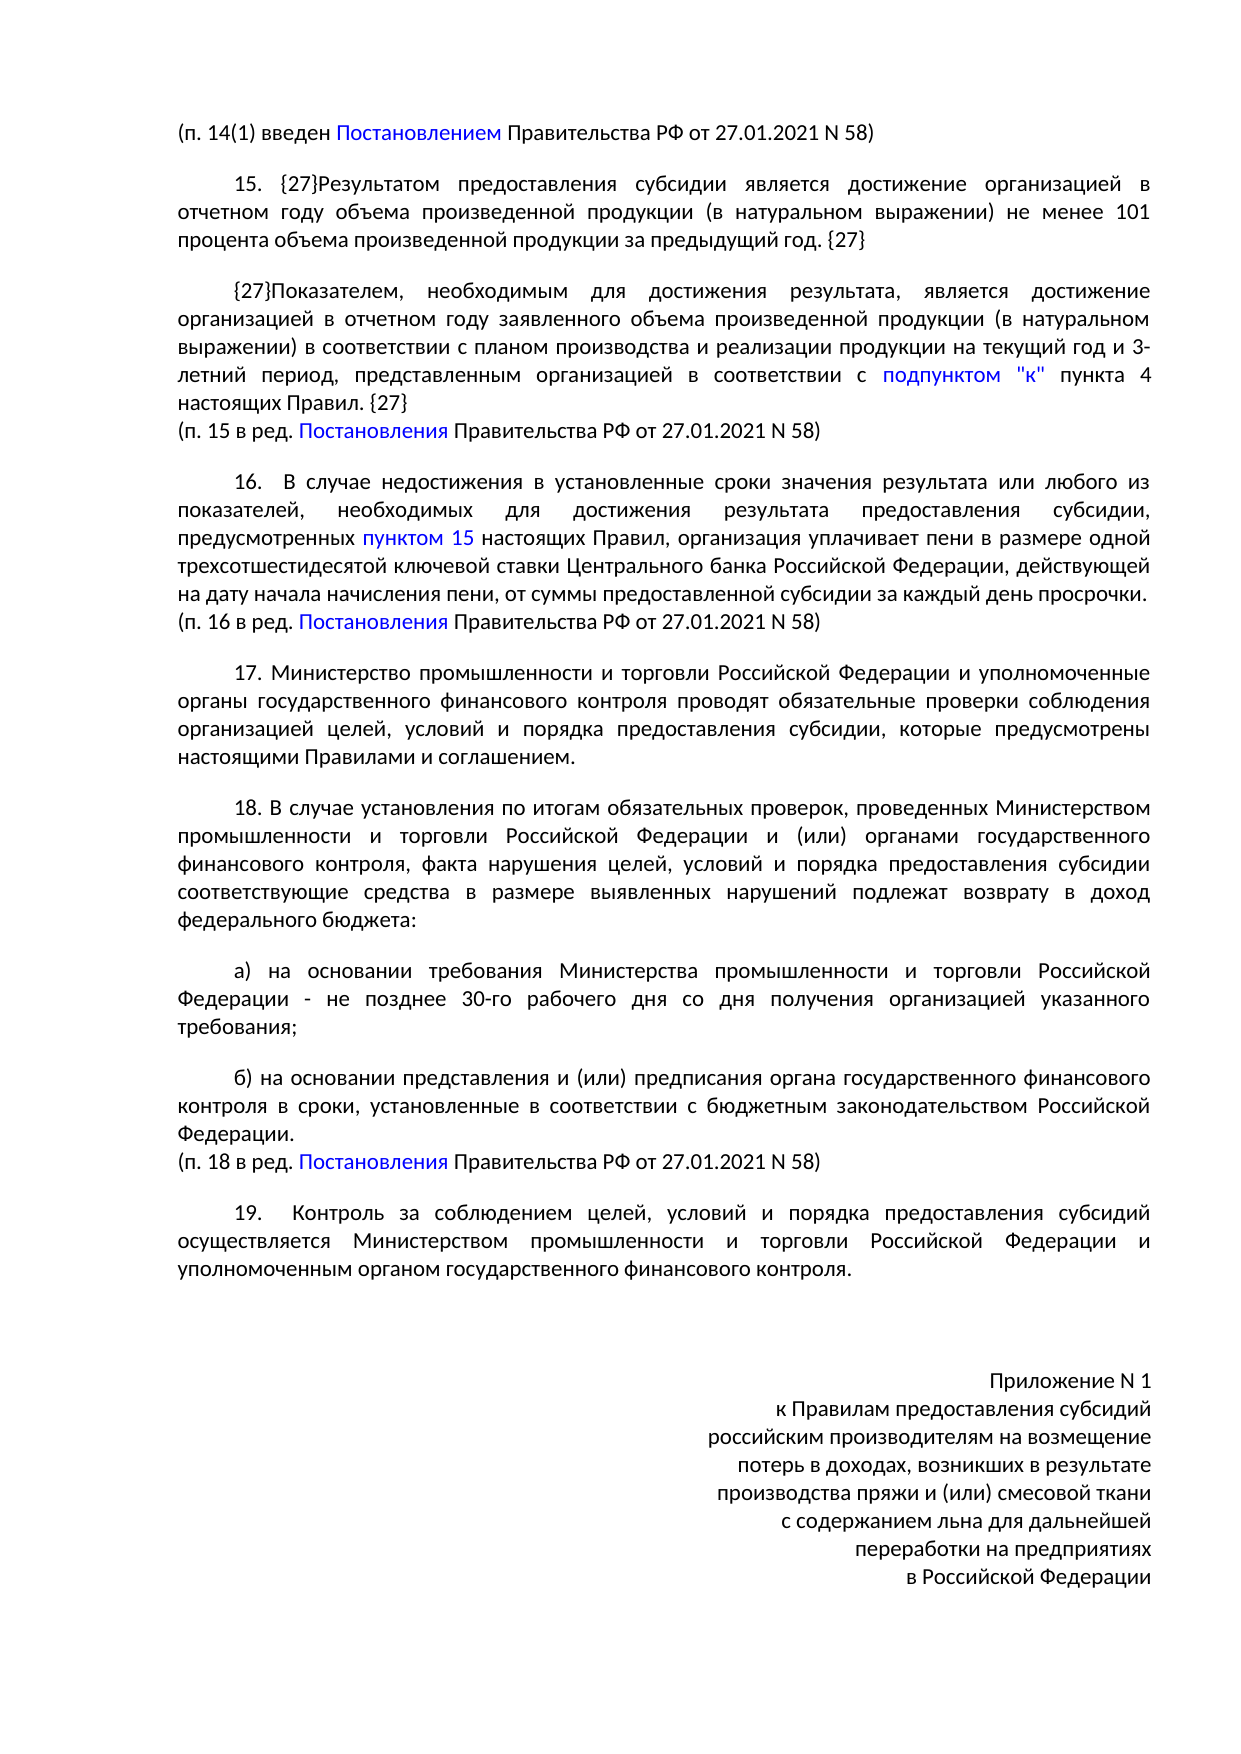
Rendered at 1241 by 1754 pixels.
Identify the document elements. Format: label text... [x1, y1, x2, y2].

text российским производителям на возмещение [177, 1422, 1152, 1450]
text 15. {27}Результатом предоставления субсидии является достижение организацией в отчетном году объема произведенной продукции (в натуральном выражении) не менее 101 процента объема произведенной продукции за предыдущий год. {27} [177, 169, 1152, 253]
text (п. 15 в ред. Постановления Правительства РФ от 27.01.2021 N 58) [177, 416, 1152, 444]
text с содержанием льна для дальнейшей [177, 1506, 1152, 1534]
text б) на основании представления и (или) предписания органа государственного финансового контроля в сроки, установленные в соответствии с бюджетным законодательством Российской Федерации. [177, 1063, 1152, 1147]
text потерь в доходах, возникших в результате [177, 1450, 1152, 1478]
text (п. 16 в ред. Постановления Правительства РФ от 27.01.2021 N 58) [177, 607, 1152, 635]
text а) на основании требования Министерства промышленности и торговли Российской Федерации - не позднее 30-го рабочего дня со дня получения организацией указанного требования; [177, 956, 1152, 1040]
text переработки на предприятиях [177, 1534, 1152, 1562]
text производства пряжи и (или) смесовой ткани [177, 1478, 1152, 1506]
text в Российской Федерации [177, 1562, 1152, 1590]
text 16. В случае недостижения в установленные сроки значения результата или любого из показателей, необходимых для достижения результата предоставления субсидии, предусмотренных пунктом 15 настоящих Правил, организация уплачивает пени в размере одной трехсотшестидесятой ключевой ставки Центрального банка Российской Федерации, действующей на дату начала начисления пени, от суммы предоставленной субсидии за каждый день просрочки. [177, 467, 1152, 607]
text Приложение N 1 [177, 1366, 1152, 1394]
text 17. Министерство промышленности и торговли Российской Федерации и уполномоченные органы государственного финансового контроля проводят обязательные проверки соблюдения организацией целей, условий и порядка предоставления субсидии, которые предусмотрены настоящими Правилами и соглашением. [177, 658, 1152, 770]
text (п. 14(1) введен Постановлением Правительства РФ от 27.01.2021 N 58) [177, 118, 1152, 146]
text 18. В случае установления по итогам обязательных проверок, проведенных Министерством промышленности и торговли Российской Федерации и (или) органами государственного финансового контроля, факта нарушения целей, условий и порядка предоставления субсидии соответствующие средства в размере выявленных нарушений подлежат возврату в доход федерального бюджета: [177, 793, 1152, 933]
text (п. 18 в ред. Постановления Правительства РФ от 27.01.2021 N 58) [177, 1147, 1152, 1175]
text к Правилам предоставления субсидий [177, 1394, 1152, 1422]
text {27}Показателем, необходимым для достижения результата, является достижение организацией в отчетном году заявленного объема произведенной продукции (в натуральном выражении) в соответствии с планом производства и реализации продукции на текущий год и 3-летний период, представленным организацией в соответствии с подпунктом "к" пункта 4 настоящих Правил. {27} [177, 276, 1152, 416]
text 19. Контроль за соблюдением целей, условий и порядка предоставления субсидий осуществляется Министерством промышленности и торговли Российской Федерации и уполномоченным органом государственного финансового контроля. [177, 1198, 1152, 1282]
